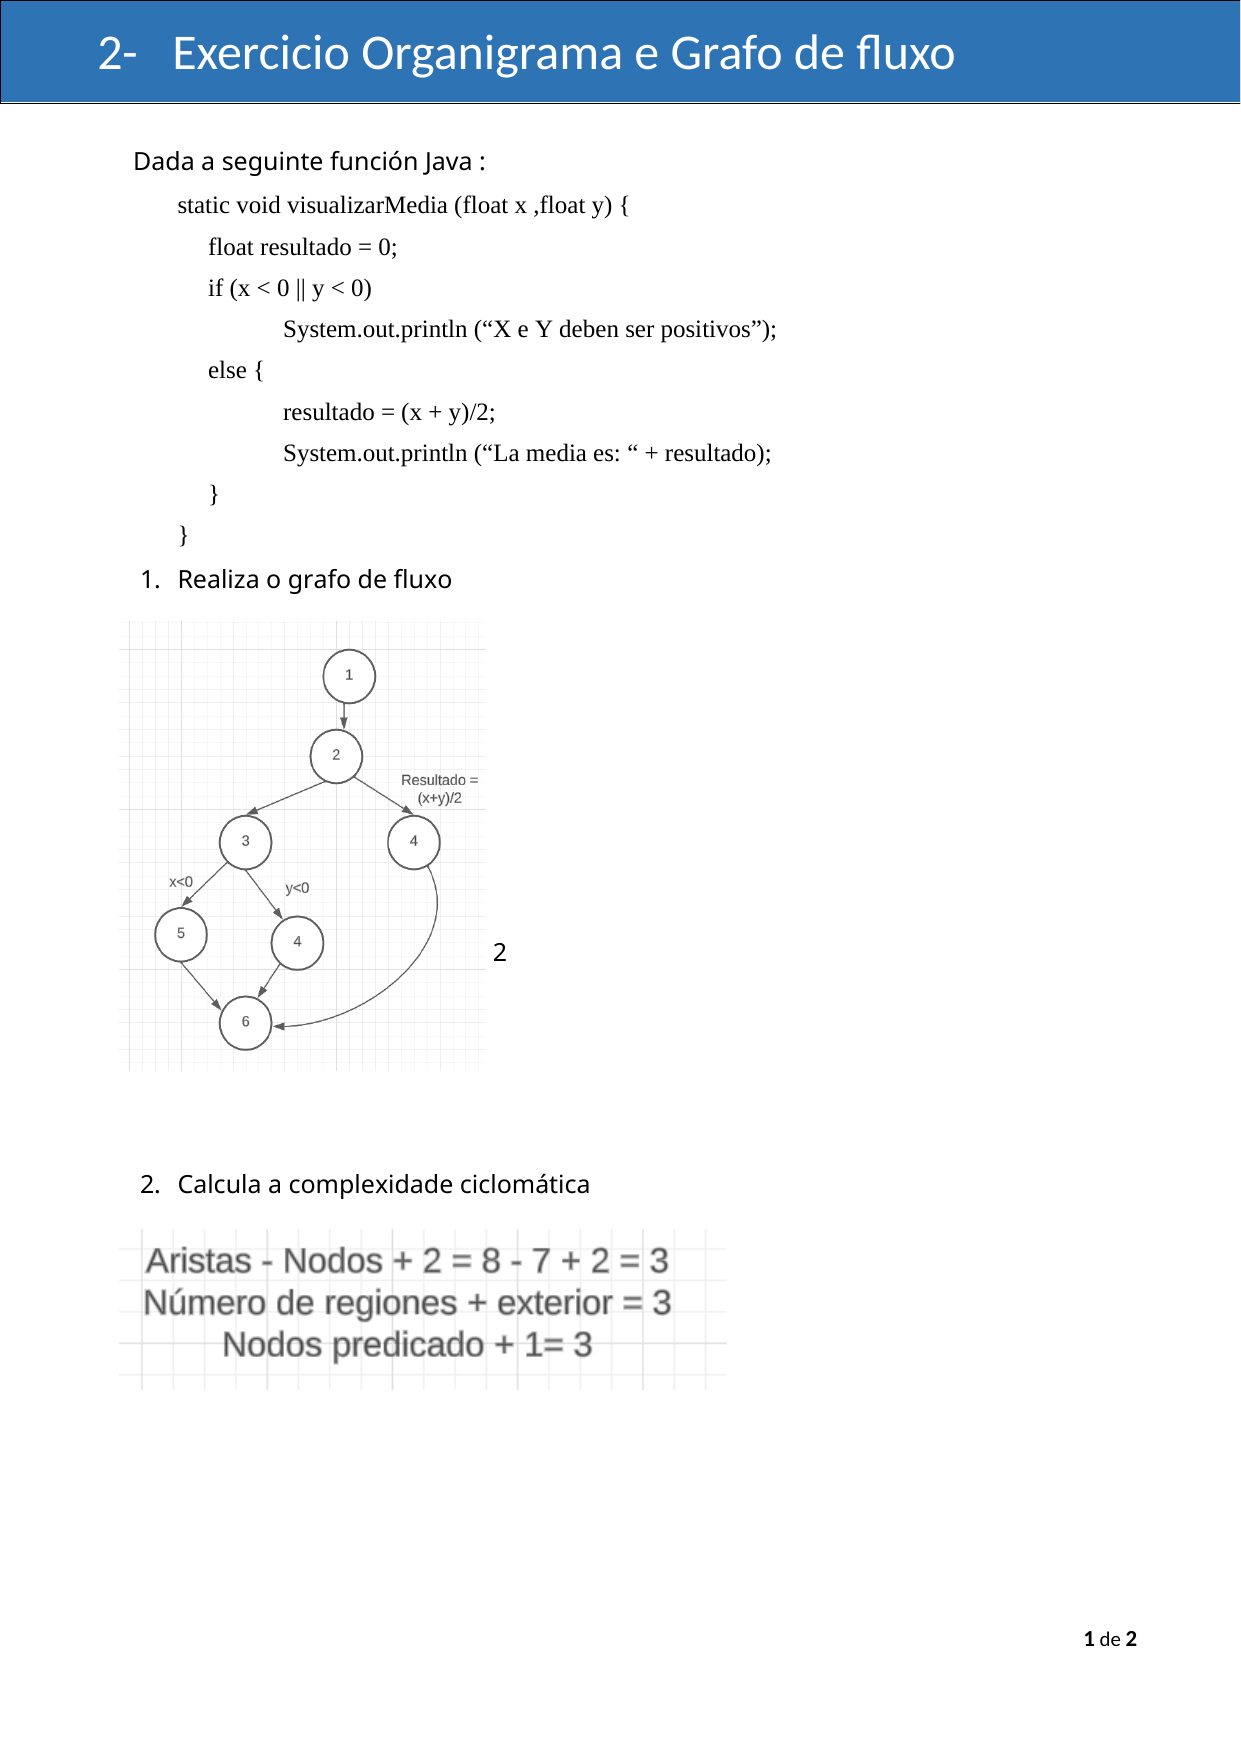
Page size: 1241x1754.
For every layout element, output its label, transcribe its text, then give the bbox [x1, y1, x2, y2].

text 2 [486, 934, 1137, 968]
text } [177, 479, 1137, 508]
text System.out.println (“La media es: “ + resultado); [177, 438, 1137, 467]
text if (x < 0 || y < 0) [177, 273, 1137, 302]
text else { [177, 356, 1137, 384]
picture [118, 1229, 727, 1390]
text Dada a seguinte función Java : [133, 144, 1137, 178]
picture [118, 621, 486, 1071]
list Calcula a complexidade ciclomática [140, 1167, 1137, 1201]
list Realiza o grafo de fluxo [140, 562, 1137, 596]
text float resultado = 0; [177, 232, 1137, 261]
text } [177, 521, 1137, 549]
text System.out.println (“X e Y deben ser positivos”); [177, 314, 1137, 343]
text resultado = (x + y)/2; [177, 397, 1137, 426]
text static void visualizarMedia (float x ,float y) { [177, 191, 1137, 219]
